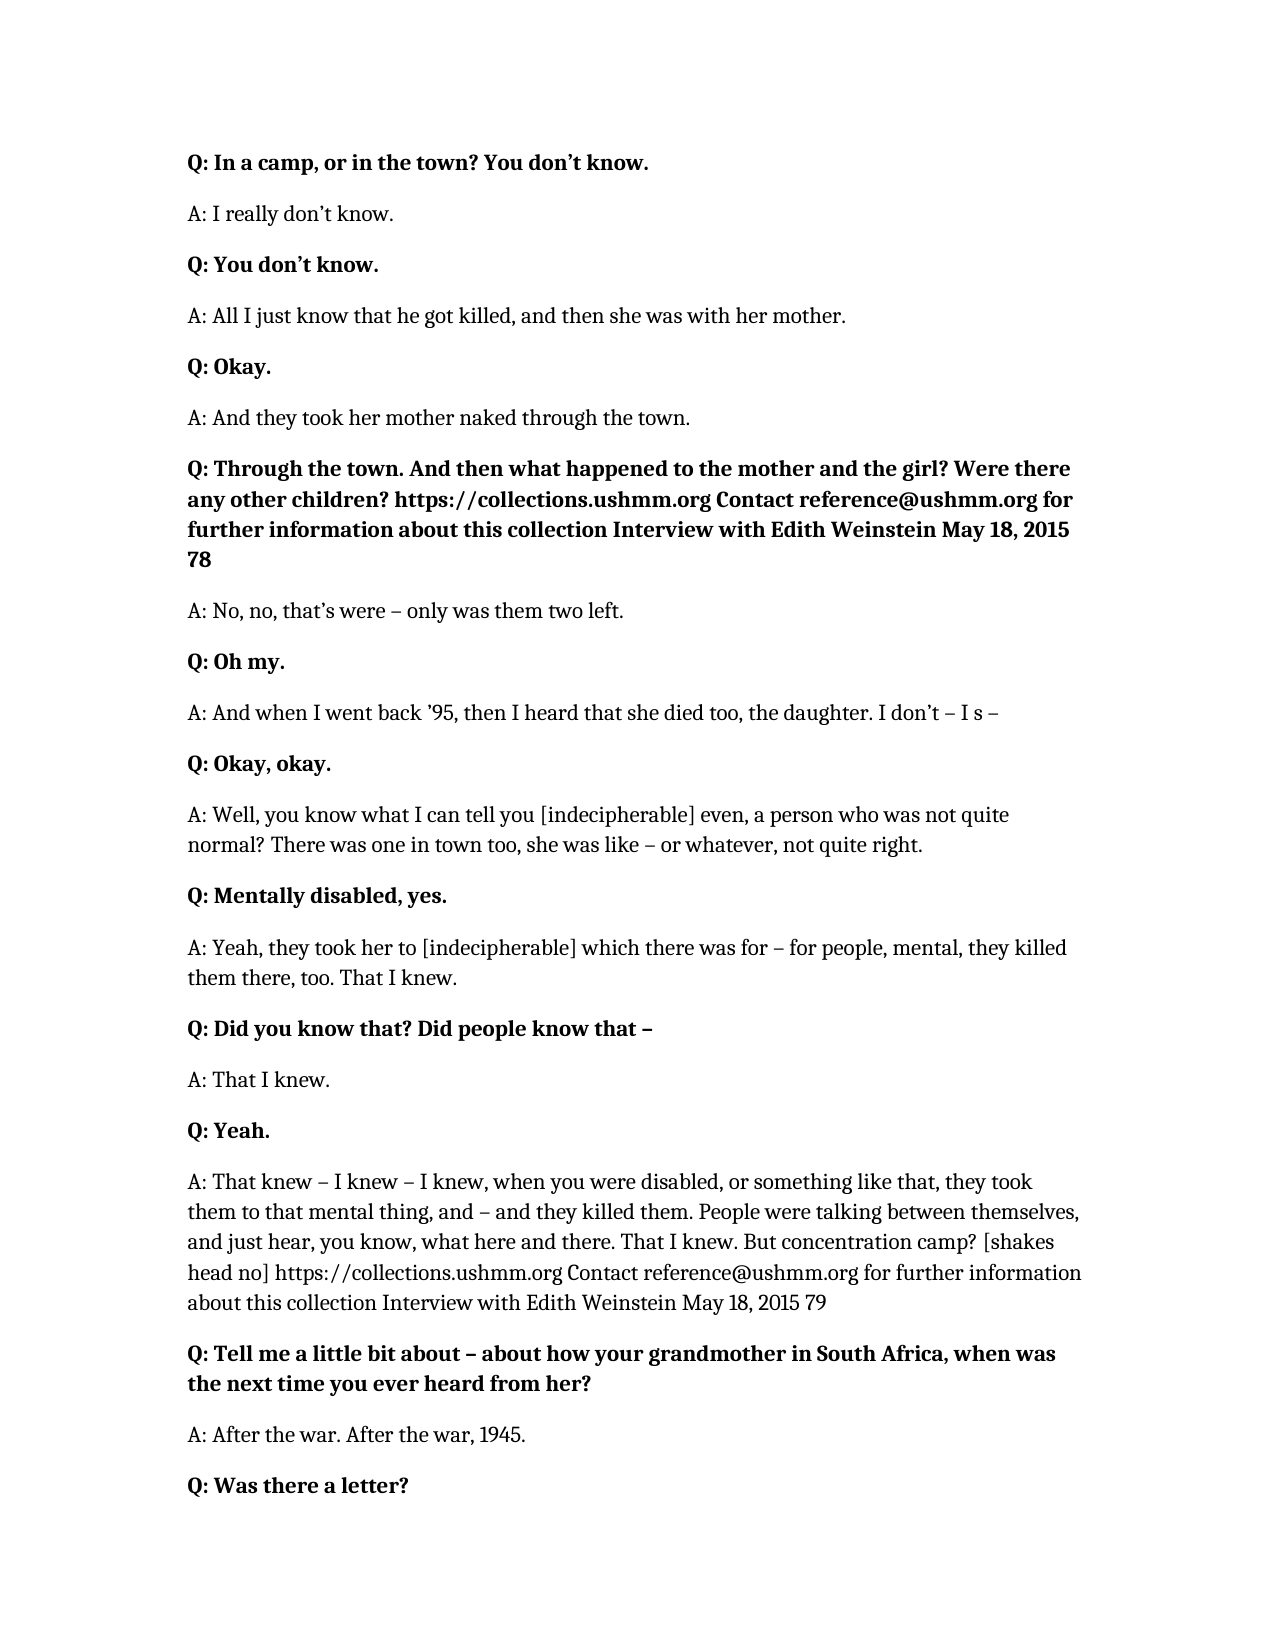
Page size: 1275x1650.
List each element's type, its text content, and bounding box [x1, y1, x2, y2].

text A: No, no, that’s were – only was them two left. [187, 598, 1087, 624]
text A: After the war. After the war, 1945. [187, 1422, 1087, 1448]
text Q: Yeah. [187, 1118, 1087, 1144]
text Q: You don’t know. [187, 252, 1087, 278]
text A: That knew – I knew – I knew, when you were disabled, or something like that, they took them to that mental thing, and – and they killed them. People were talking between themselves, and just hear, you know, what here and there. That I knew. But concentration camp? [shakes head no] https://collections.ushmm.org Contact reference@ushmm.org for further information about this collection Interview with Edith Weinstein May 18, 2015 79 [187, 1169, 1087, 1316]
text Q: Did you know that? Did people know that – [187, 1016, 1087, 1042]
text Q: Through the town. And then what happened to the mother and the girl? Were there any other children? https://collections.ushmm.org Contact reference@ushmm.org for further information about this collection Interview with Edith Weinstein May 18, 2015 78 [187, 456, 1087, 573]
text A: And when I went back ’95, then I heard that she died too, the daughter. I don’t – I s – [187, 700, 1087, 726]
text A: Well, you know what I can tell you [indecipherable] even, a person who was not quite normal? There was one in town too, she was like – or whatever, not quite right. [187, 802, 1087, 859]
text Q: Tell me a little bit about – about how your grandmother in South Africa, when was the next time you ever heard from her? [187, 1341, 1087, 1397]
text Q: In a camp, or in the town? You don’t know. [187, 150, 1087, 176]
text Q: Okay. [187, 354, 1087, 381]
text A: Yeah, they took her to [indecipherable] which there was for – for people, mental, they killed them there, too. That I knew. [187, 934, 1087, 991]
text Q: Mentally disabled, yes. [187, 883, 1087, 910]
text A: And they took her mother naked through the town. [187, 405, 1087, 432]
text A: All I just know that he got killed, and then she was with her mother. [187, 303, 1087, 329]
text Q: Was there a letter? [187, 1473, 1087, 1499]
text Q: Oh my. [187, 649, 1087, 675]
text A: That I knew. [187, 1067, 1087, 1093]
text A: I really don’t know. [187, 201, 1087, 227]
text Q: Okay, okay. [187, 751, 1087, 777]
